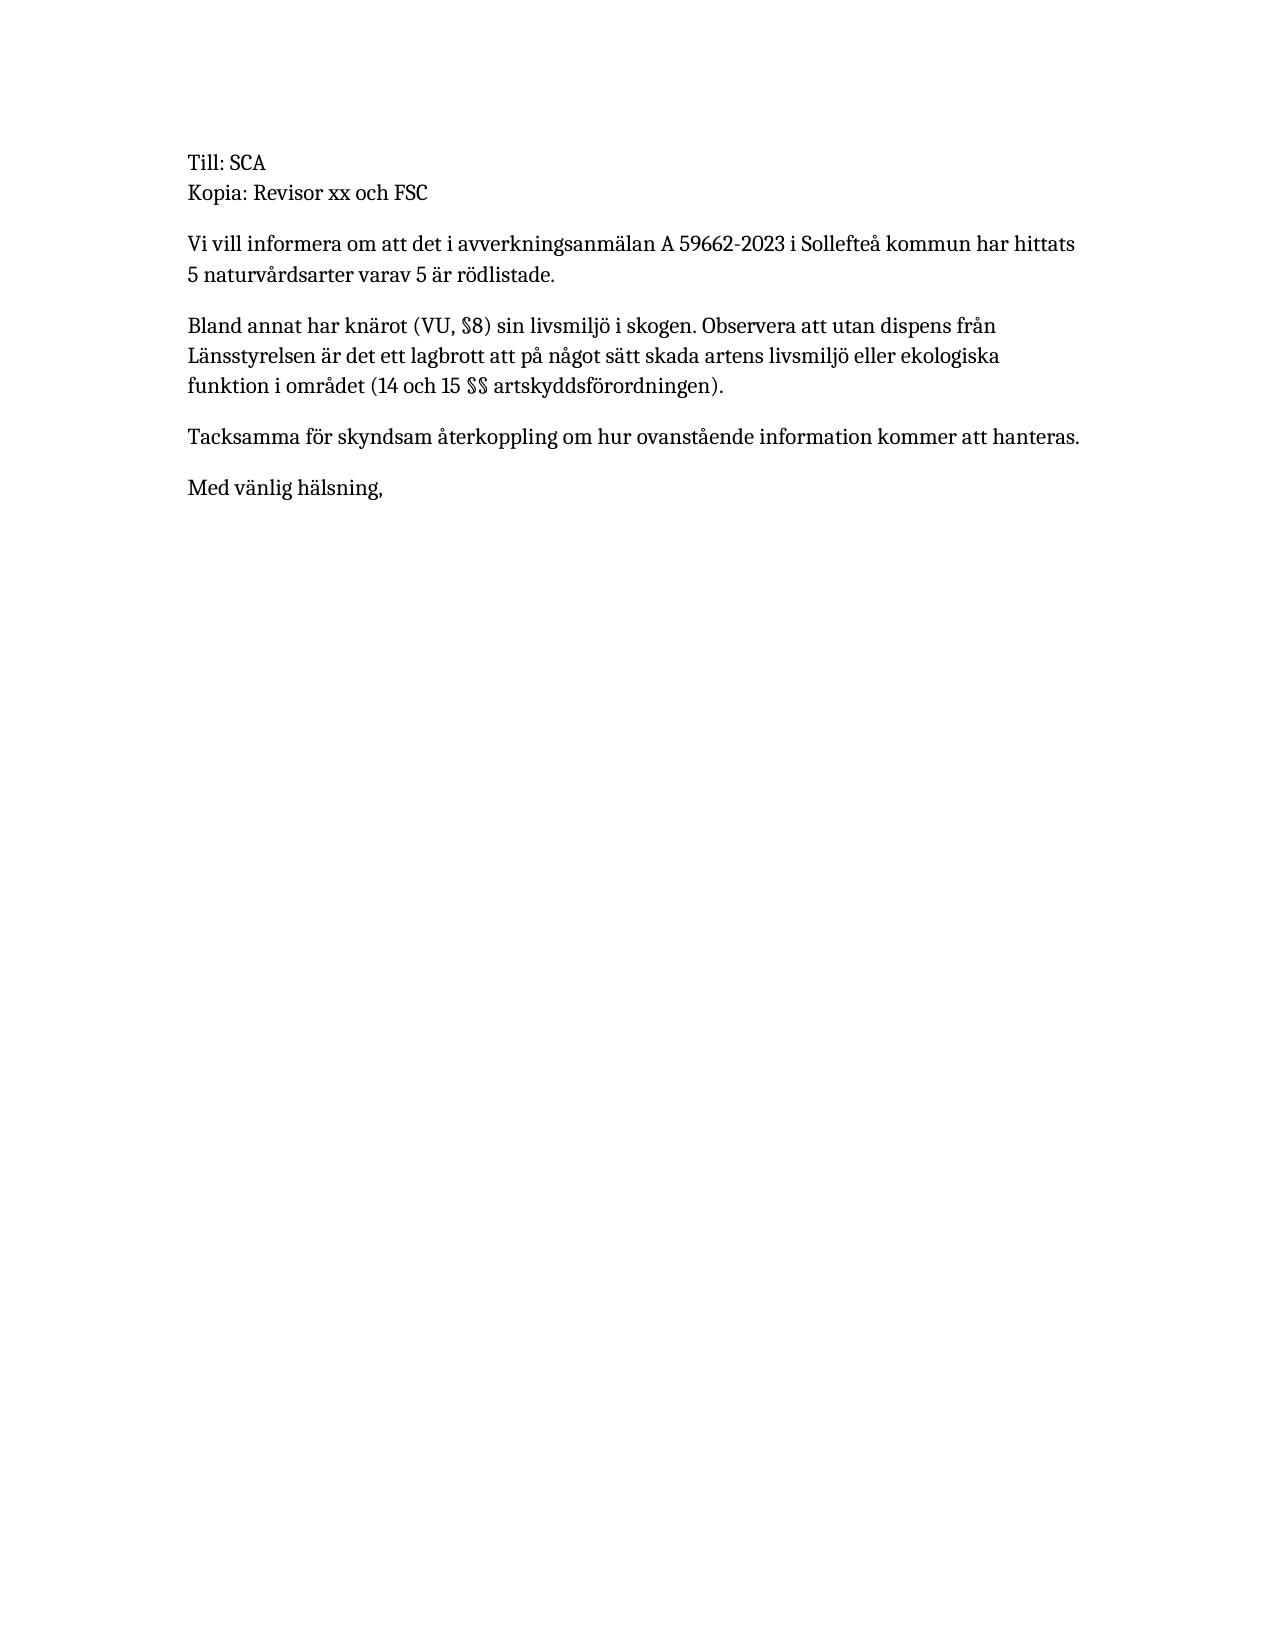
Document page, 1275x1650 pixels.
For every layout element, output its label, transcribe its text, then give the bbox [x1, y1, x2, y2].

text Bland annat har knärot (VU, §8) sin livsmiljö i skogen. Observera att utan dispens från Länsstyrelsen är det ett lagbrott att på något sätt skada artens livsmiljö eller ekologiska funktion i området (14 och 15 §§ artskyddsförordningen). [187, 312, 1087, 399]
text Till: SCA Kopia: Revisor xx och FSC [187, 150, 1087, 207]
text Vi vill informera om att det i avverkningsanmälan A 59662-2023 i Sollefteå kommun har hittats 5 naturvårdsarter varav 5 är rödlistade. [187, 231, 1087, 288]
text Med vänlig hälsning, [187, 475, 1087, 532]
text Tacksamma för skyndsam återkoppling om hur ovanstående information kommer att hanteras. [187, 424, 1087, 450]
